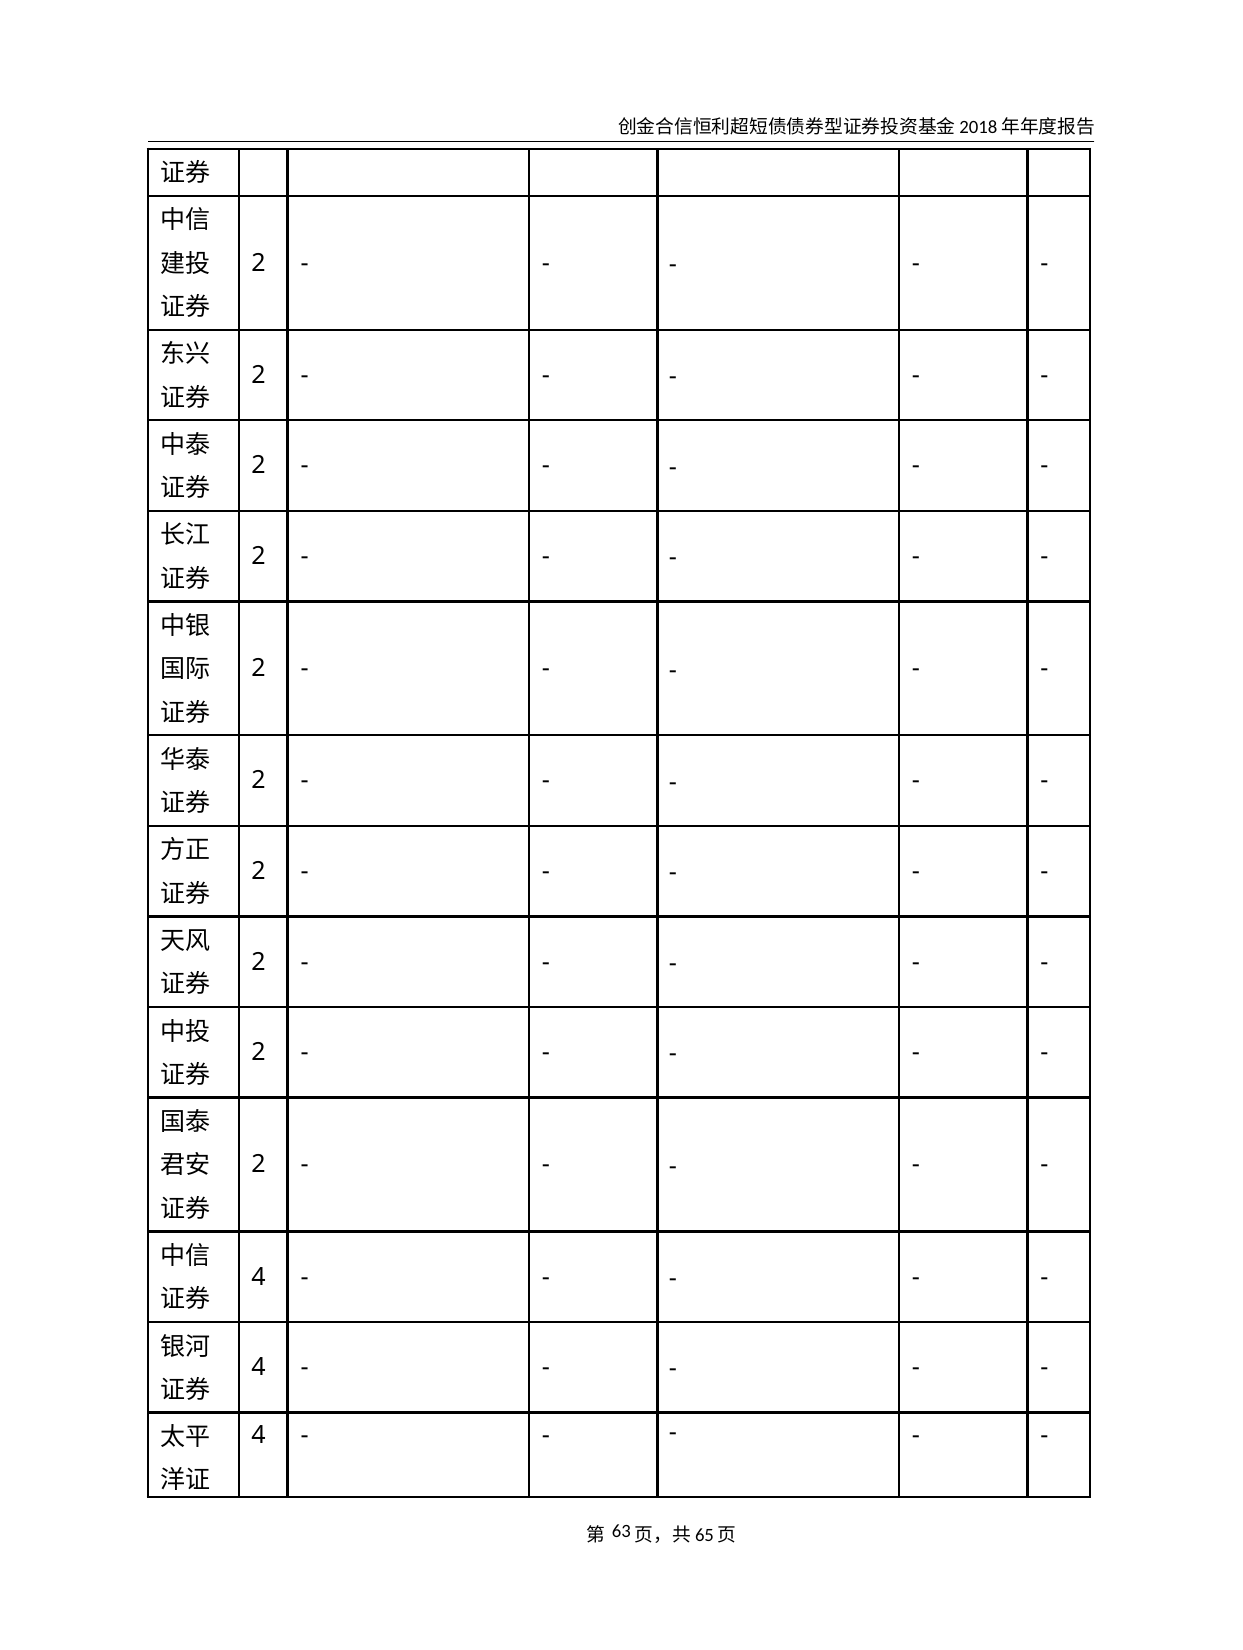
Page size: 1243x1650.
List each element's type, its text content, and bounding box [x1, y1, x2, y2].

table_cell - [530, 331, 656, 419]
table_cell - [900, 197, 1026, 329]
table_cell - [900, 1414, 1026, 1496]
table_cell - [530, 1323, 656, 1411]
table_cell 中信建投证券 [149, 197, 238, 329]
table_cell - [530, 1008, 656, 1096]
table_cell - [900, 331, 1026, 419]
table_cell - [289, 1099, 528, 1230]
table_cell 中信证券 [149, 1233, 238, 1321]
table_cell - [659, 421, 898, 510]
table_cell 中泰证券 [149, 421, 238, 510]
table_cell 中银国际证券 [149, 603, 238, 734]
table_cell - [1029, 1099, 1089, 1230]
table_cell - [1029, 918, 1089, 1006]
table_cell - [1029, 1414, 1089, 1496]
table_cell - [659, 197, 898, 329]
table_cell - [530, 827, 656, 915]
table_cell - [659, 331, 898, 419]
table_cell - [900, 512, 1026, 600]
table_cell - [659, 736, 898, 825]
table_cell - [900, 736, 1026, 825]
table_cell - [530, 197, 656, 329]
table_cell - [530, 512, 656, 600]
table_cell - [289, 918, 528, 1006]
table_cell 2 [240, 421, 286, 510]
table_cell - [1029, 1323, 1089, 1411]
table_cell 华泰证券 [149, 736, 238, 825]
table_cell 4 [240, 1233, 286, 1321]
table_cell 2 [240, 331, 286, 419]
table_cell 2 [240, 918, 286, 1006]
table_cell - [289, 736, 528, 825]
table_cell - [659, 1099, 898, 1230]
table_cell - [289, 827, 528, 915]
table_cell - [1029, 150, 1089, 195]
table_cell 天风证券 [149, 918, 238, 1006]
table_cell - [530, 1099, 656, 1230]
table_cell 2 [240, 197, 286, 329]
table_cell - [289, 603, 528, 734]
table_cell - [659, 512, 898, 600]
table_cell - [289, 197, 528, 329]
table_cell - [900, 1099, 1026, 1230]
table_cell - [1029, 1233, 1089, 1321]
table_cell - [289, 150, 528, 195]
table_cell - [1029, 331, 1089, 419]
table_cell 2 [240, 1099, 286, 1230]
table_cell - [530, 1414, 656, 1496]
table_cell - [659, 1233, 898, 1321]
table_cell 2 [240, 150, 286, 195]
table_cell - [659, 1414, 898, 1496]
table_cell 方正证券 [149, 827, 238, 915]
table_cell - [289, 1323, 528, 1411]
table_cell - [1029, 1008, 1089, 1096]
table_cell - [659, 918, 898, 1006]
table_cell - [900, 1233, 1026, 1321]
table_cell 4 [240, 1323, 286, 1411]
table_cell - [289, 1233, 528, 1321]
table_cell - [659, 1323, 898, 1411]
table_cell 东兴证券 [149, 331, 238, 419]
table_cell - [530, 918, 656, 1006]
table_cell - [900, 421, 1026, 510]
table_cell - [1029, 736, 1089, 825]
table_cell - [900, 1008, 1026, 1096]
table_cell - [659, 603, 898, 734]
table_cell 2 [240, 1008, 286, 1096]
table_cell 2 [240, 512, 286, 600]
table_cell 银河证券 [149, 1323, 238, 1411]
table_cell - [659, 150, 898, 195]
table_cell - [530, 603, 656, 734]
table_cell 西藏东方财富证券 [149, 150, 238, 195]
table_cell - [1029, 827, 1089, 915]
table_cell - [530, 421, 656, 510]
table_cell - [659, 1008, 898, 1096]
table_cell - [659, 827, 898, 915]
table_cell - [530, 736, 656, 825]
table_cell - [900, 827, 1026, 915]
table_cell - [289, 421, 528, 510]
table_cell - [289, 1414, 528, 1496]
table_cell 国泰君安证券 [149, 1099, 238, 1230]
table_cell 太平洋证券 [149, 1414, 238, 1496]
table_cell 中投证券 [149, 1008, 238, 1096]
table_cell 2 [240, 827, 286, 915]
table_cell - [1029, 197, 1089, 329]
table_cell - [1029, 603, 1089, 734]
table_cell - [1029, 512, 1089, 600]
table_cell 长江证券 [149, 512, 238, 600]
table_cell - [289, 1008, 528, 1096]
table_cell - [289, 512, 528, 600]
table_cell 2 [240, 603, 286, 734]
table_cell 4 [240, 1414, 286, 1496]
table_cell - [900, 1323, 1026, 1411]
table_cell - [900, 603, 1026, 734]
table_cell - [1029, 421, 1089, 510]
table_cell - [900, 918, 1026, 1006]
table_cell - [530, 1233, 656, 1321]
table_cell - [900, 150, 1026, 195]
table_cell - [530, 150, 656, 195]
table_cell 2 [240, 736, 286, 825]
table_cell - [289, 331, 528, 419]
